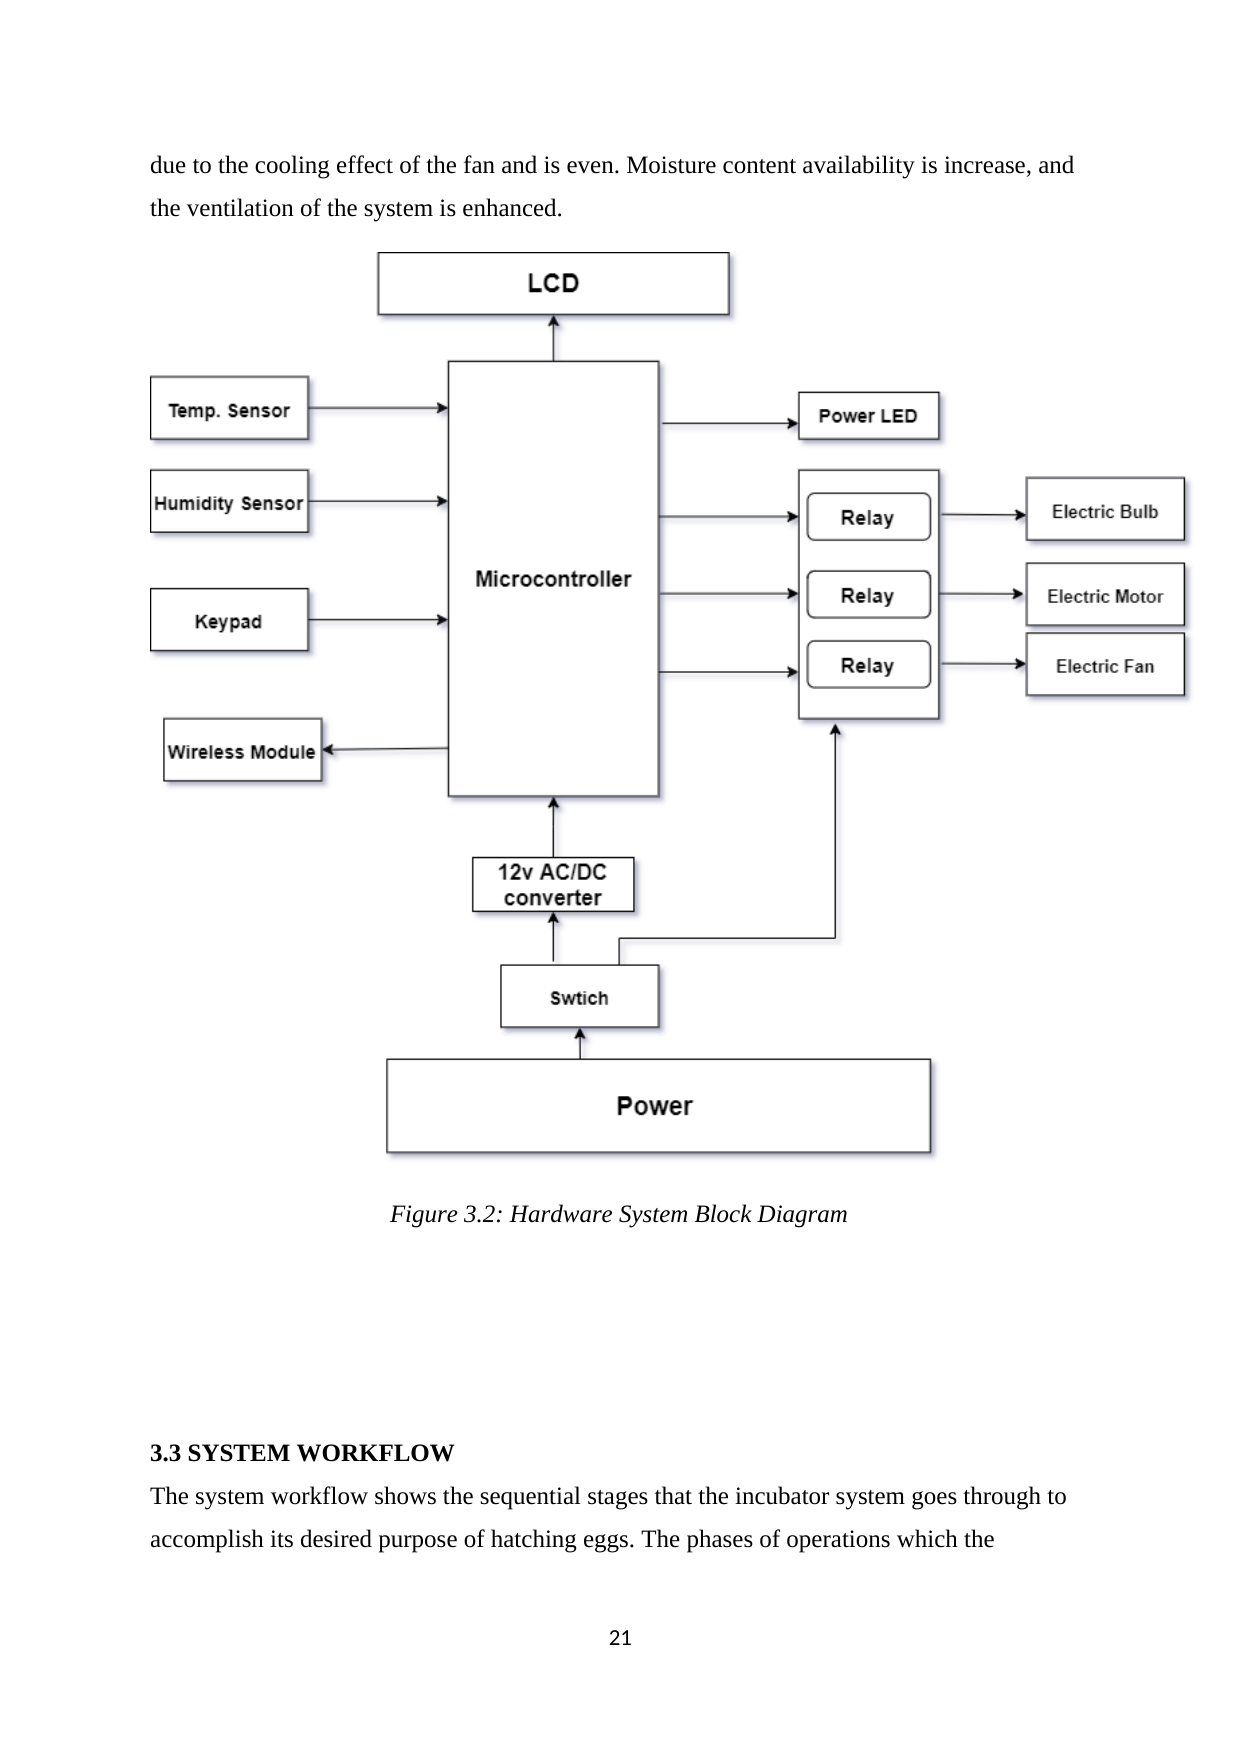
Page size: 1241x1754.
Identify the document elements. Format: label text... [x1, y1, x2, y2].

subtitle 3.3 SYSTEM WORKFLOW [150, 1438, 1090, 1467]
text Figure 3.2: Hardware System Block Diagram [150, 1199, 1090, 1228]
picture [150, 252, 1200, 1169]
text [150, 1481, 1090, 1553]
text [150, 150, 1090, 222]
